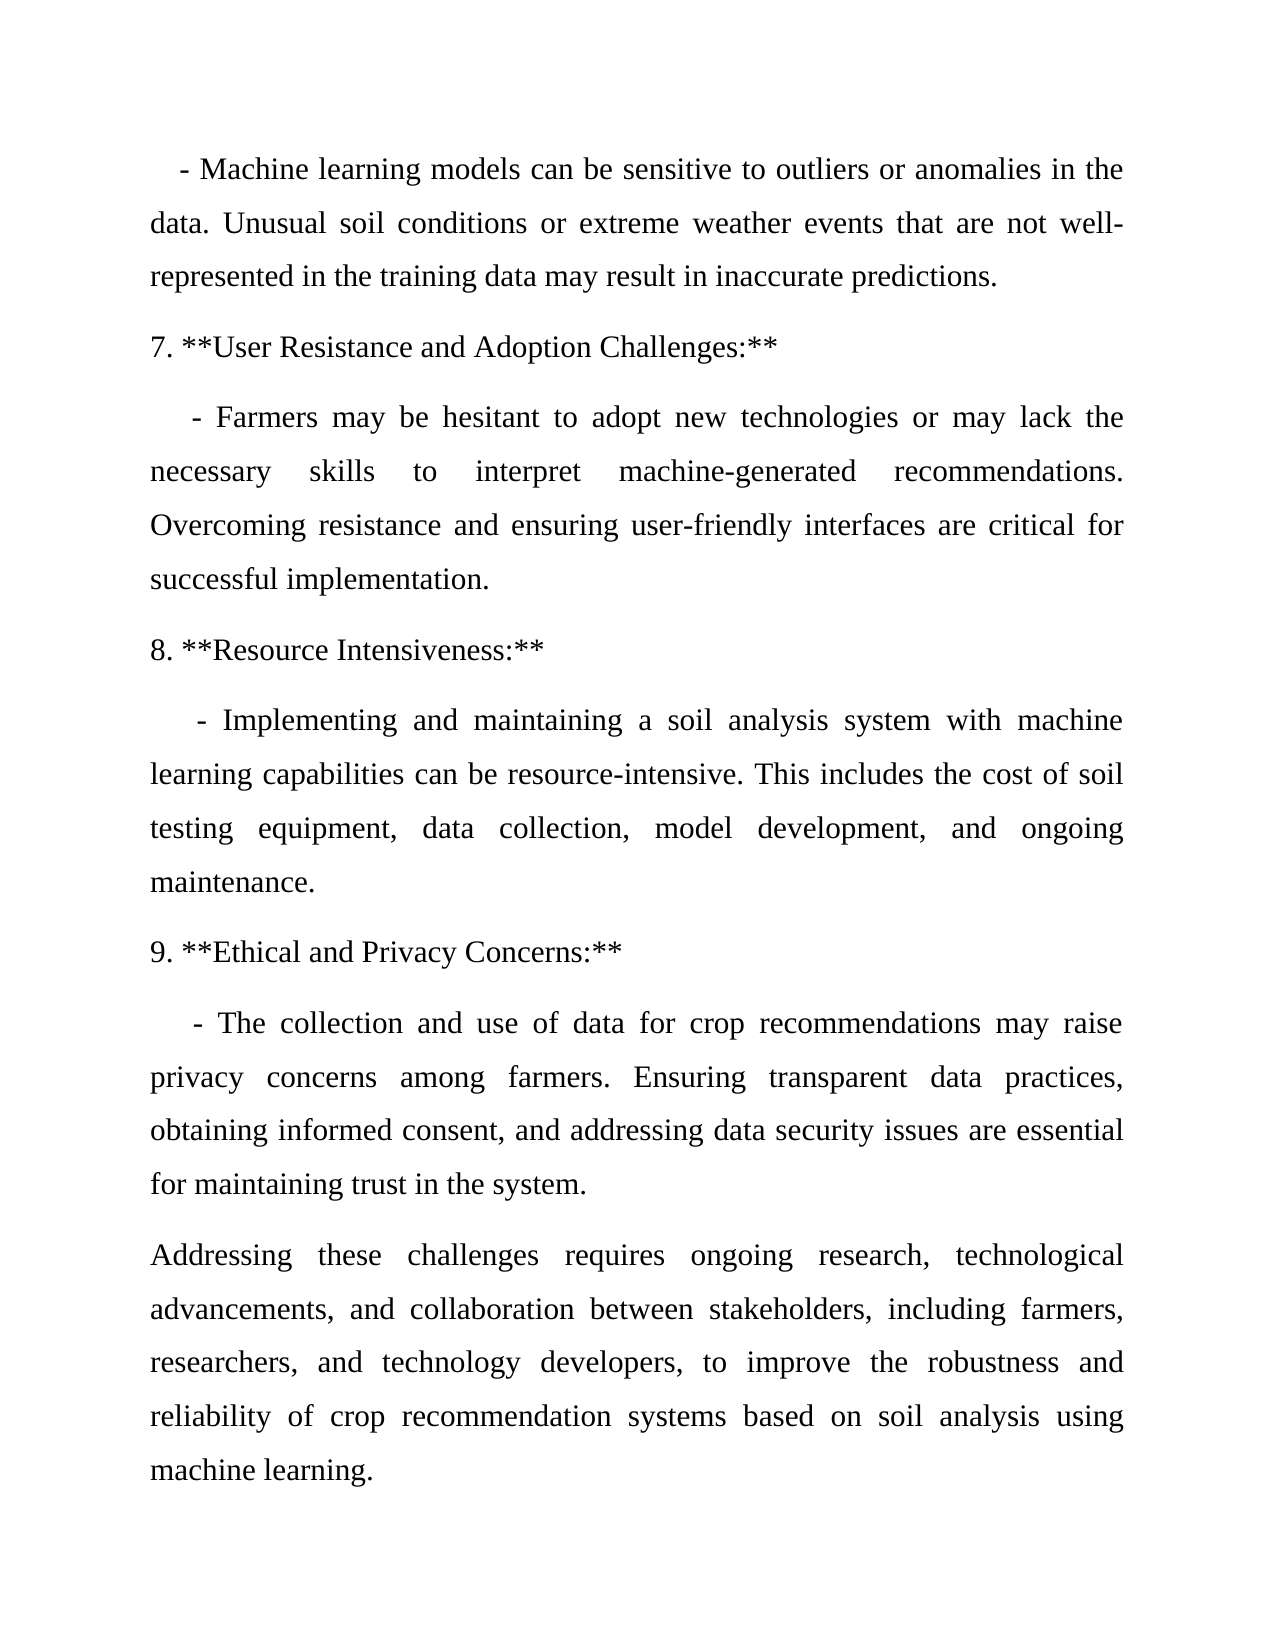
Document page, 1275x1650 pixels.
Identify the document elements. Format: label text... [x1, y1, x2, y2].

text 7. **User Resistance and Adoption Challenges:** [150, 328, 1125, 364]
text - Machine learning models can be sensitive to outliers or anomalies in the data. Unusual soil conditions or extreme weather events that are not well-represented in the training data may result in inaccurate predictions. [150, 150, 1125, 294]
text - The collection and use of data for crop recommendations may raise privacy concerns among farmers. Ensuring transparent data practices, obtaining informed consent, and addressing data security issues are essential for maintaining trust in the system. [150, 1004, 1125, 1201]
text 8. **Resource Intensiveness:** [150, 631, 1125, 667]
text 9. **Ethical and Privacy Concerns:** [150, 933, 1125, 969]
text - Farmers may be hesitant to adopt new technologies or may lack the necessary skills to interpret machine-generated recommendations. Overcoming resistance and ensuring user-friendly interfaces are critical for successful implementation. [150, 399, 1125, 596]
text - Implementing and maintaining a soil analysis system with machine learning capabilities can be resource-intensive. This includes the cost of soil testing equipment, data collection, model development, and ongoing maintenance. [150, 701, 1125, 899]
text Addressing these challenges requires ongoing research, technological advancements, and collaboration between stakeholders, including farmers, researchers, and technology developers, to improve the robustness and reliability of crop recommendation systems based on soil analysis using machine learning. [150, 1236, 1125, 1487]
